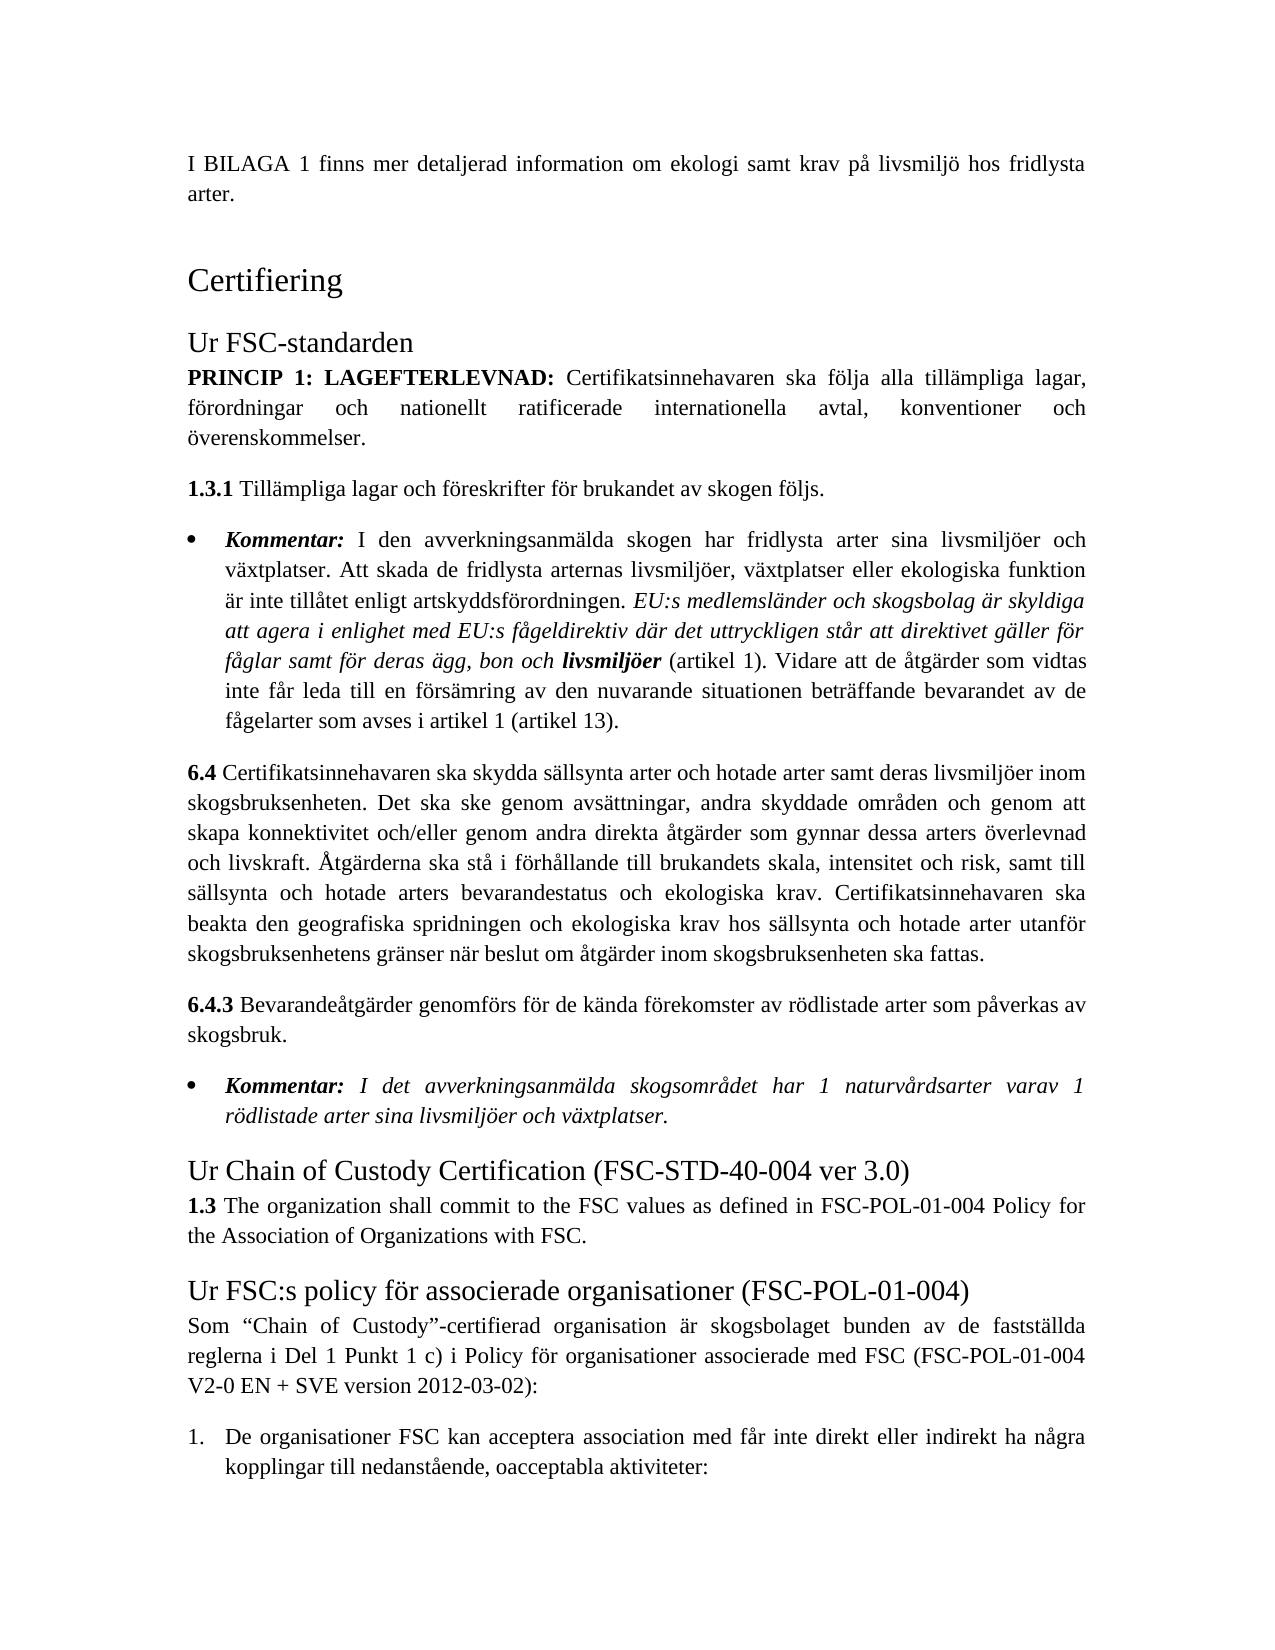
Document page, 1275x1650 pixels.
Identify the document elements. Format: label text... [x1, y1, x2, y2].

subtitle Ur FSC-standarden [187, 325, 1087, 359]
text 6.4.3 Bevarandeåtgärder genomförs för de kända förekomster av rödlistade arter som påverkas av skogsbruk. [187, 991, 1087, 1047]
list Kommentar: I den avverkningsanmälda skogen har fridlysta arter sina livsmiljöer och växtplatser. Att skada de fridlysta arternas livsmiljöer, växtplatser eller ekologiska funktion är inte tillåtet enligt artskyddsförordningen. EU:s medlemsländer och skogsbolag är skyldiga att agera i enlighet med EU:s fågeldirektiv där det uttryckligen står att direktivet gäller för fåglar samt för deras ägg, bon och livsmiljöer (artikel 1). Vidare att de åtgärder som vidtas inte får leda till en försämring av den nuvarande situationen beträffande bevarandet av de fågelarter som avses i artikel 1 (artikel 13). [187, 526, 1087, 734]
text 6.4 Certifikatsinnehavaren ska skydda sällsynta arter och hotade arter samt deras livsmiljöer inom skogsbruksenheten. Det ska ske genom avsättningar, andra skyddade områden och genom att skapa konnektivitet och/eller genom andra direkta åtgärder som gynnar dessa arters överlevnad och livskraft. Åtgärderna ska stå i förhållande till brukandets skala, intensitet och risk, samt till sällsynta och hotade arters bevarandestatus och ekologiska krav. Certifikatsinnehavaren ska beakta den geografiska spridningen och ekologiska krav hos sällsynta och hotade arter utanför skogsbruksenhetens gränser när beslut om åtgärder inom skogsbruksenheten ska fattas. [187, 759, 1087, 966]
text PRINCIP 1: LAGEFTERLEVNAD: Certifikatsinnehavaren ska följa alla tillämpliga lagar, förordningar och nationellt ratificerade internationella avtal, konventioner och överenskommelser. [187, 364, 1087, 451]
subtitle Certifiering [187, 260, 1087, 299]
text 1.3.1 Tillämpliga lagar och föreskrifter för brukandet av skogen följs. [187, 475, 1087, 502]
subtitle Ur Chain of Custody Certification (FSC-STD-40-004 ver 3.0) [187, 1153, 1087, 1187]
list Kommentar: I det avverkningsanmälda skogsområdet har 1 naturvårdsarter varav 1 rödlistade arter sina livsmiljöer och växtplatser. [187, 1072, 1087, 1129]
list De organisationer FSC kan acceptera association med får inte direkt eller indirekt ha några kopplingar till nedanstående, oacceptabla aktiviteter: [187, 1423, 1087, 1480]
text I BILAGA 1 finns mer detaljerad information om ekologi samt krav på livsmiljö hos fridlysta arter. [187, 150, 1087, 207]
text 1.3 The organization shall commit to the FSC values as defined in FSC-POL-01-004 Policy for the Association of Organizations with FSC. [187, 1192, 1087, 1248]
subtitle Ur FSC:s policy för associerade organisationer (FSC-POL-01-004) [187, 1273, 1087, 1307]
